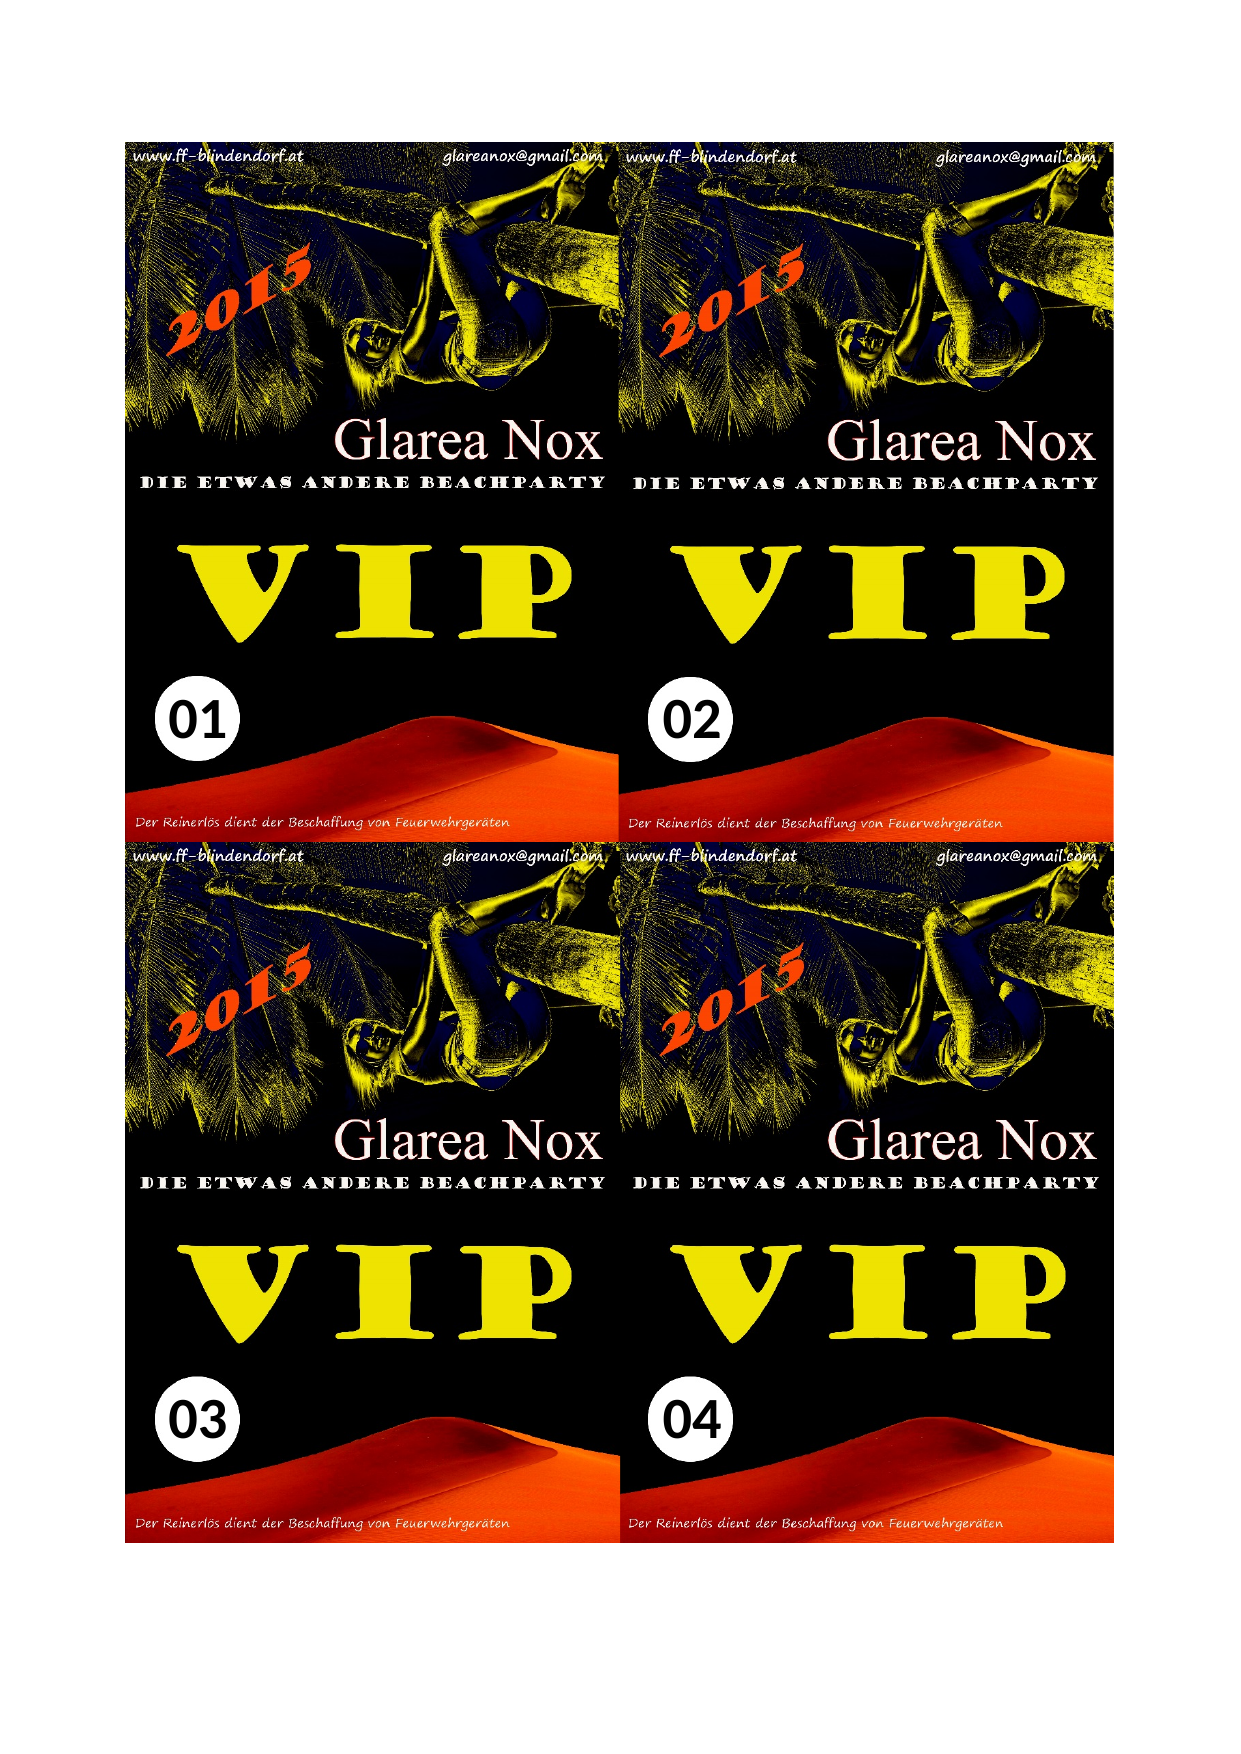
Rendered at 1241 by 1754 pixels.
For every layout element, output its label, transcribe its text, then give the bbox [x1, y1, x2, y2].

picture [125, 142, 1114, 1543]
text 01 02 [148, 682, 1093, 753]
text 03 04 [148, 1381, 1093, 1453]
